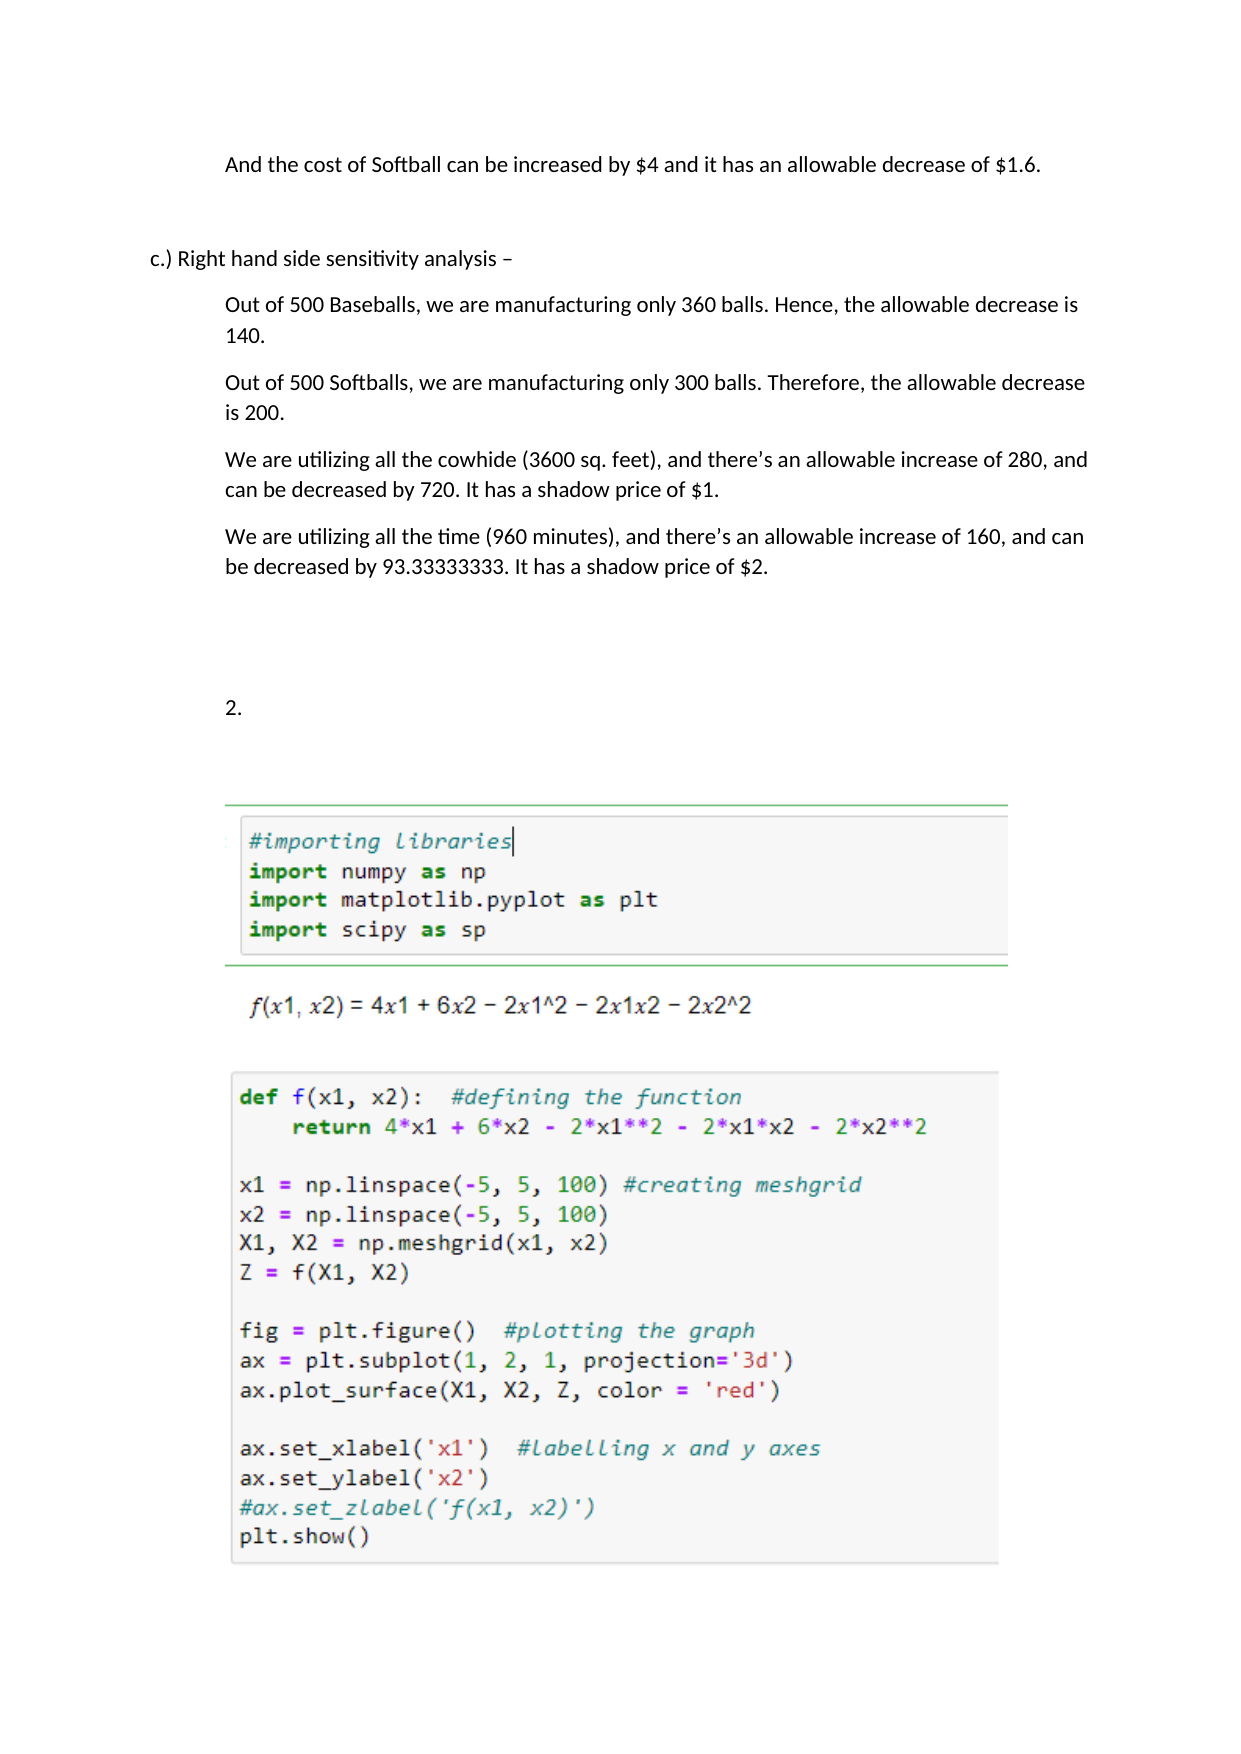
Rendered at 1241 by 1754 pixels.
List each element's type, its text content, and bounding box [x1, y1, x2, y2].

text We are utilizing all the cowhide (3600 sq. feet), and there’s an allowable increase of 280, and can be decreased by 720. It has a shadow price of $1. [225, 445, 1090, 503]
picture [225, 786, 1008, 1042]
text c.) Right hand side sensitivity analysis – [150, 244, 1090, 272]
text Out of 500 Baseballs, we are manufacturing only 360 balls. Hence, the allowable decrease is 140. [225, 291, 1090, 349]
text We are utilizing all the time (960 minutes), and there’s an allowable increase of 160, and can be decreased by 93.33333333. It has a shadow price of $2. [225, 522, 1090, 580]
text 2. [225, 693, 1090, 721]
picture [225, 1060, 999, 1578]
text And the cost of Softball can be increased by $4 and it has an allowable decrease of $1.6. [150, 150, 1090, 178]
text Out of 500 Softballs, we are manufacturing only 300 balls. Therefore, the allowable decrease is 200. [225, 368, 1090, 426]
